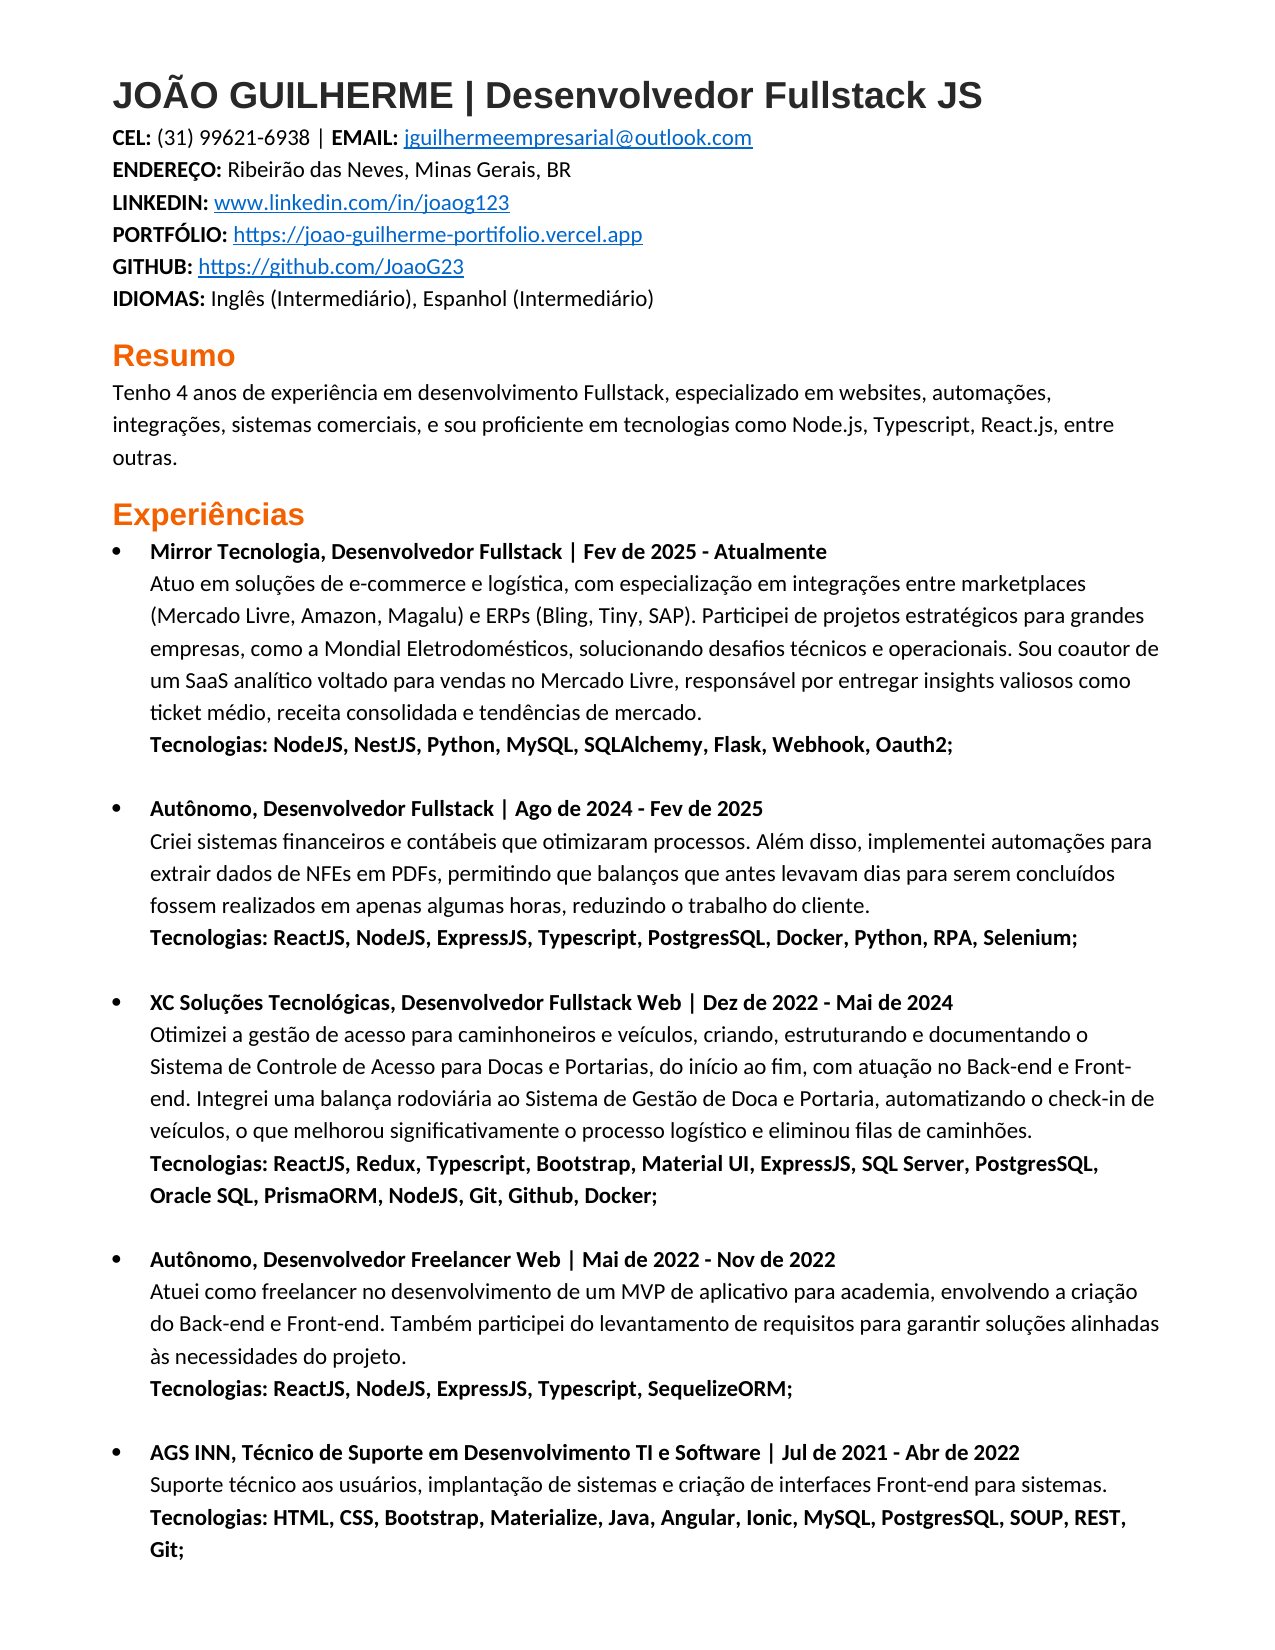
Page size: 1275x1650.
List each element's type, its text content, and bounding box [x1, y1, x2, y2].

text CEL: (31) 99621-6938 | EMAIL: jguilhermeempresarial@outlook.com [112, 123, 1163, 151]
text ENDEREÇO: Ribeirão das Neves, Minas Gerais, BR [112, 155, 1163, 183]
list Autônomo, Desenvolvedor Fullstack | Ago de 2024 - Fev de 2025 Criei sistemas financeiros e contábeis que otimizaram processos. Além disso, implementei automações para extrair dados de NFEs em PDFs, permitindo que balanços que antes levavam dias para serem concluídos fossem realizados em apenas algumas horas, reduzindo o trabalho do cliente. Tecnologias: ReactJS, NodeJS, ExpressJS, Typescript, PostgresSQL, Docker, Python, RPA, Selenium; [112, 794, 1163, 983]
text LINKEDIN: www.linkedin.com/in/joaog123 [112, 188, 1163, 216]
subtitle Experiências [112, 496, 1163, 532]
list XC Soluções Tecnológicas, Desenvolvedor Fullstack Web | Dez de 2022 - Mai de 2024 Otimizei a gestão de acesso para caminhoneiros e veículos, criando, estruturando e documentando o Sistema de Controle de Acesso para Docas e Portarias, do início ao fim, com atuação no Back-end e Front-end. Integrei uma balança rodoviária ao Sistema de Gestão de Doca e Portaria, automatizando o check-in de veículos, o que melhorou significativamente o processo logístico e eliminou filas de caminhões. Tecnologias: ReactJS, Redux, Typescript, Bootstrap, Material UI, ExpressJS, SQL Server, PostgresSQL, Oracle SQL, PrismaORM, NodeJS, Git, Github, Docker; [112, 988, 1163, 1241]
subtitle Resumo [112, 337, 1163, 373]
text Tenho 4 anos de experiência em desenvolvimento Fullstack, especializado em websites, automações, integrações, sistemas comerciais, e sou proficiente em tecnologias como Node.js, Typescript, React.js, entre outras. [112, 378, 1163, 471]
subtitle JOÃO GUILHERME | Desenvolvedor Fullstack JS [112, 74, 1163, 117]
text PORTFÓLIO: https://joao-guilherme-portifolio.vercel.app [112, 220, 1163, 248]
list Mirror Tecnologia, Desenvolvedor Fullstack | Fev de 2025 - Atualmente Atuo em soluções de e-commerce e logística, com especialização em integrações entre marketplaces (Mercado Livre, Amazon, Magalu) e ERPs (Bling, Tiny, SAP). Participei de projetos estratégicos para grandes empresas, como a Mondial Eletrodomésticos, solucionando desafios técnicos e operacionais. Sou coautor de um SaaS analítico voltado para vendas no Mercado Livre, responsável por entregar insights valiosos como ticket médio, receita consolidada e tendências de mercado. Tecnologias: NodeJS, NestJS, Python, MySQL, SQLAlchemy, Flask, Webhook, Oauth2; [112, 537, 1163, 790]
text IDIOMAS: Inglês (Intermediário), Espanhol (Intermediário) [112, 284, 1163, 312]
text GITHUB: https://github.com/JoaoG23 [112, 252, 1163, 280]
list AGS INN, Técnico de Suporte em Desenvolvimento TI e Software | Jul de 2021 - Abr de 2022 Suporte técnico aos usuários, implantação de sistemas e criação de interfaces Front-end para sistemas. Tecnologias: HTML, CSS, Bootstrap, Materialize, Java, Angular, Ionic, MySQL, PostgresSQL, SOUP, REST, Git; [112, 1438, 1163, 1595]
list Autônomo, Desenvolvedor Freelancer Web | Mai de 2022 - Nov de 2022 Atuei como freelancer no desenvolvimento de um MVP de aplicativo para academia, envolvendo a criação do Back-end e Front-end. Também participei do levantamento de requisitos para garantir soluções alinhadas às necessidades do projeto. Tecnologias: ReactJS, NodeJS, ExpressJS, Typescript, SequelizeORM; [112, 1245, 1163, 1434]
